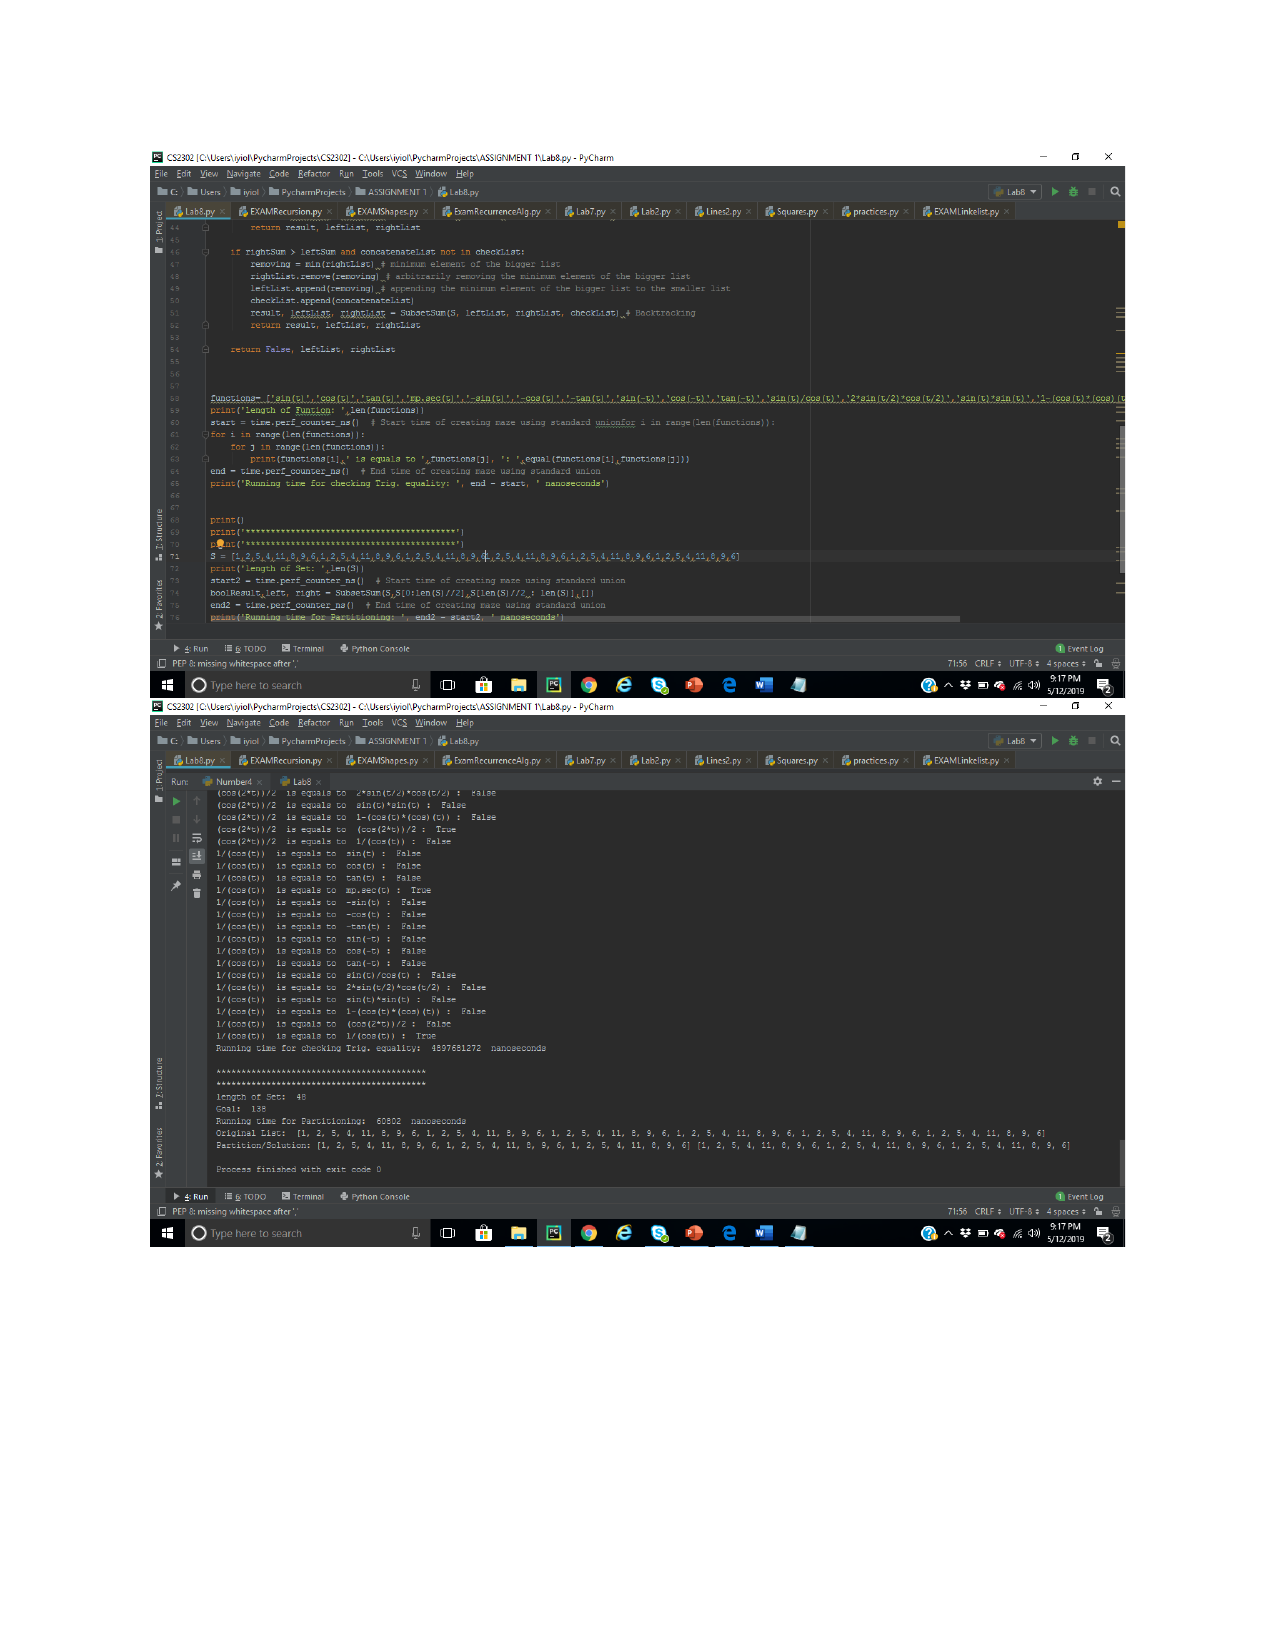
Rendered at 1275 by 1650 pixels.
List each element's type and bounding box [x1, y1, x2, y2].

picture [150, 150, 1125, 1247]
